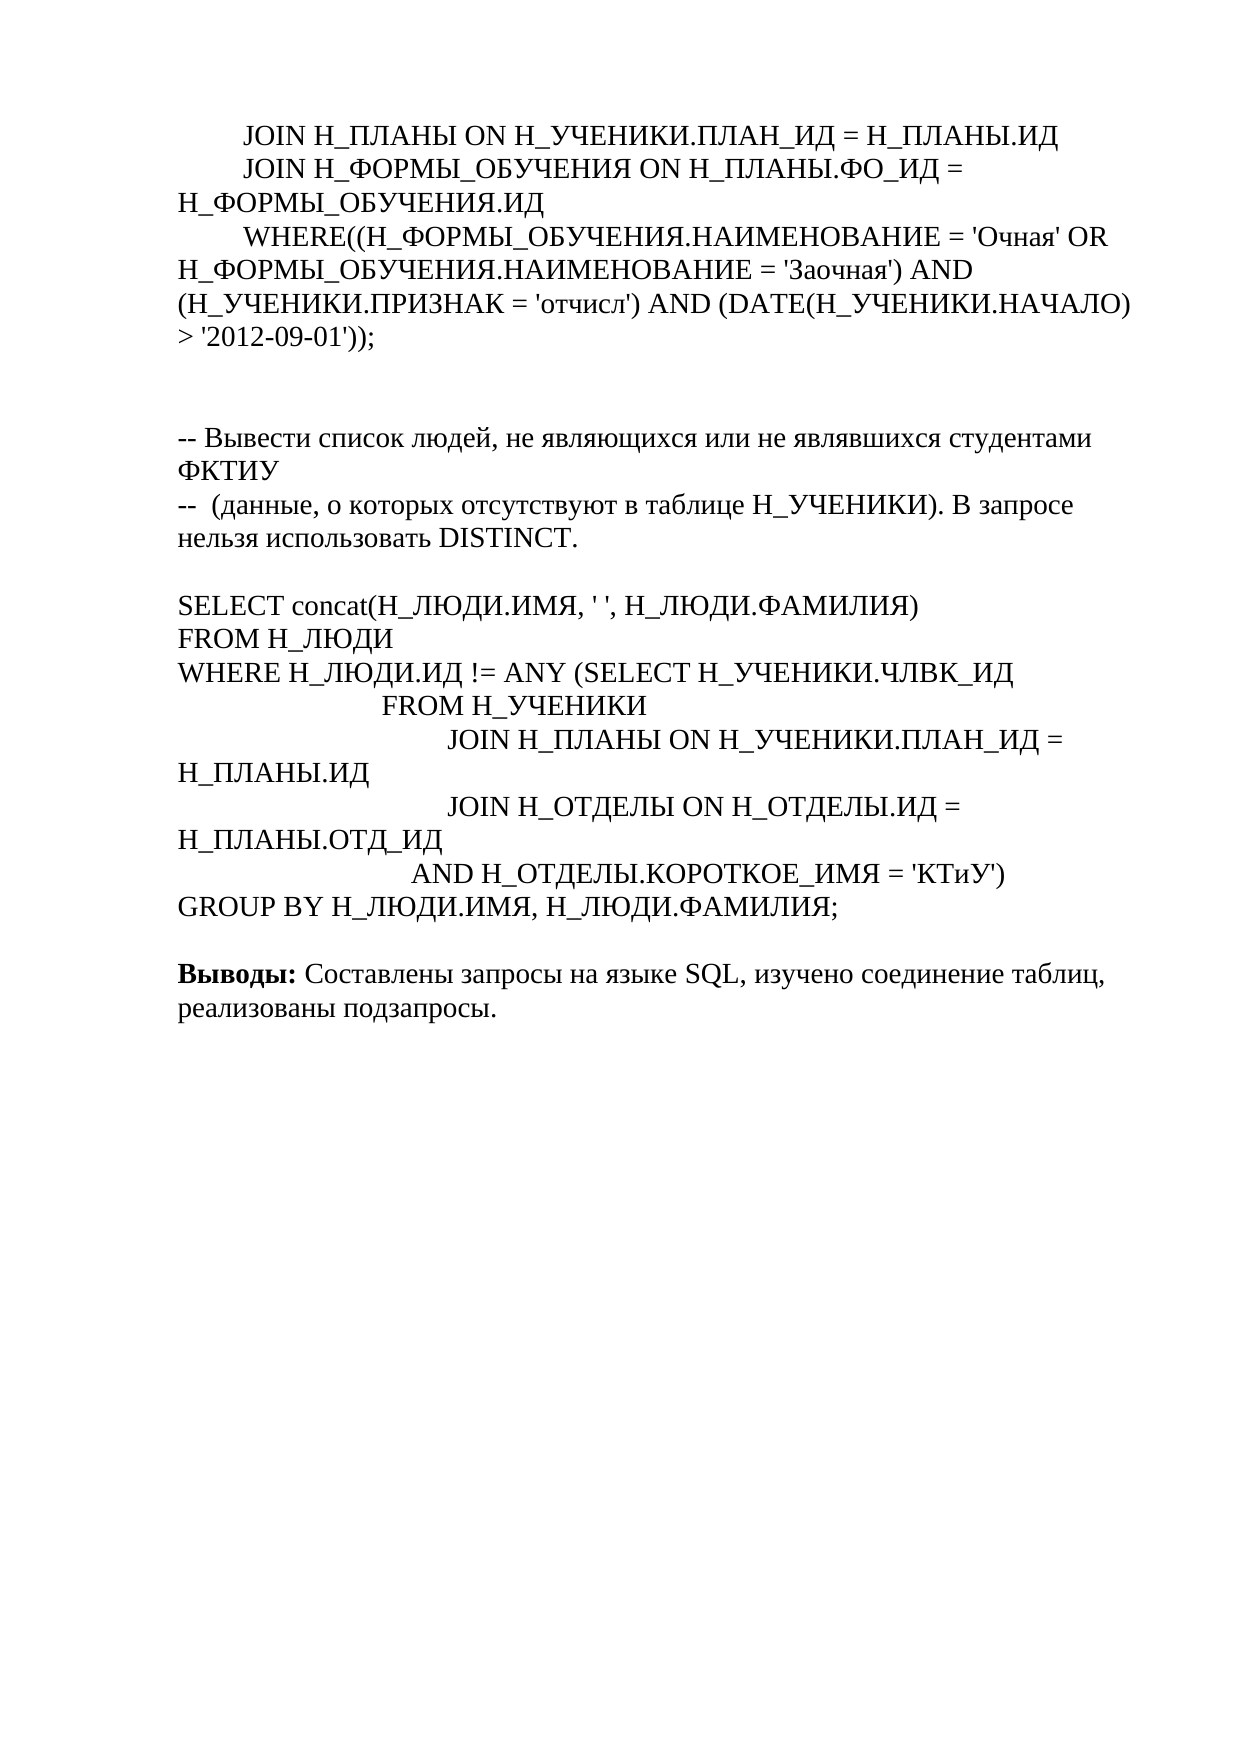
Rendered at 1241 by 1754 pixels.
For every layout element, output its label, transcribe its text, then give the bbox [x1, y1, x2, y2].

text WHERE((Н_ФОРМЫ_ОБУЧЕНИЯ.НАИМЕНОВАНИЕ = 'Очная' OR Н_ФОРМЫ_ОБУЧЕНИЯ.НАИМЕНОВАНИЕ = 'Заочная') AND (Н_УЧЕНИКИ.ПРИЗНАК = 'отчисл') AND (DATE(Н_УЧЕНИКИ.НАЧАЛО) > '2012-09-01')); [177, 219, 1152, 353]
text GROUP BY Н_ЛЮДИ.ИМЯ, Н_ЛЮДИ.ФАМИЛИЯ; [177, 889, 1152, 923]
text SELECT concat(Н_ЛЮДИ.ИМЯ, ' ', Н_ЛЮДИ.ФАМИЛИЯ) [177, 588, 1152, 621]
text JOIN Н_ПЛАНЫ ON Н_УЧЕНИКИ.ПЛАН_ИД = Н_ПЛАНЫ.ИД [177, 722, 1152, 789]
text AND Н_ОТДЕЛЫ.КОРОТКОЕ_ИМЯ = 'КТиУ') [177, 856, 1152, 889]
text WHERE Н_ЛЮДИ.ИД != ANY (SELECT Н_УЧЕНИКИ.ЧЛВК_ИД [177, 655, 1152, 688]
text FROM Н_ЛЮДИ [177, 621, 1152, 655]
text JOIN Н_ПЛАНЫ ON Н_УЧЕНИКИ.ПЛАН_ИД = Н_ПЛАНЫ.ИД [177, 118, 1152, 152]
text -- (данные, о которых отсутствуют в таблице Н_УЧЕНИКИ). В запросе нельзя использовать DISTINCT. [177, 487, 1152, 554]
text Выводы: Составлены запросы на языке SQL, изучено соединение таблиц, реализованы подзапросы. [177, 957, 1152, 1024]
text JOIN Н_ОТДЕЛЫ ON Н_ОТДЕЛЫ.ИД = Н_ПЛАНЫ.ОТД_ИД [177, 789, 1152, 856]
text FROM Н_УЧЕНИКИ [177, 688, 1152, 722]
text JOIN Н_ФОРМЫ_ОБУЧЕНИЯ ON Н_ПЛАНЫ.ФО_ИД = Н_ФОРМЫ_ОБУЧЕНИЯ.ИД [177, 152, 1152, 219]
text -- Вывести список людей, не являющихся или не являвшихся студентами ФКТИУ [177, 420, 1152, 487]
